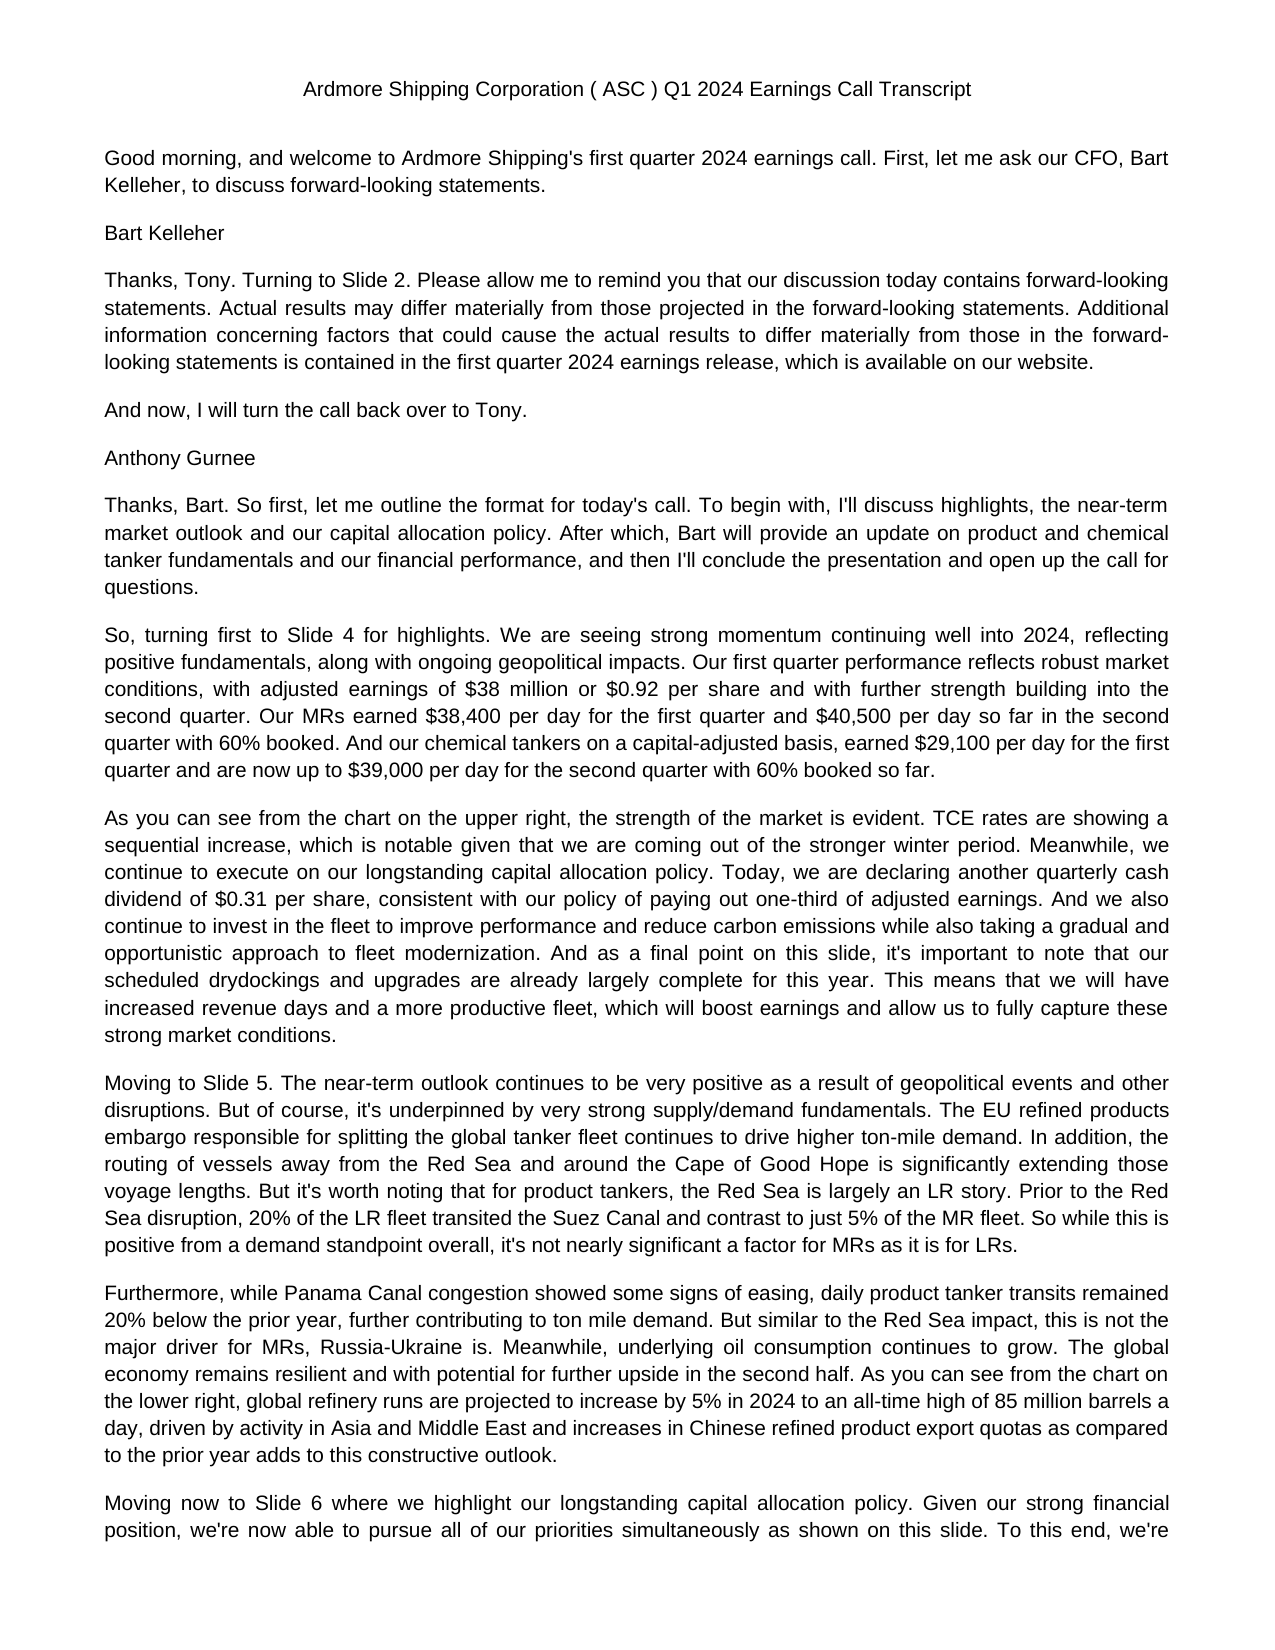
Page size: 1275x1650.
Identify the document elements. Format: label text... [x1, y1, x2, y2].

text So, turning first to Slide 4 for highlights. We are seeing strong momentum continuing well into 2024, reflecting positive fundamentals, along with ongoing geopolitical impacts. Our first quarter performance reflects robust market conditions, with adjusted earnings of $38 million or $0.92 per share and with further strength building into the second quarter. Our MRs earned $38,400 per day for the first quarter and $40,500 per day so far in the second quarter with 60% booked. And our chemical tankers on a capital-adjusted basis, earned $29,100 per day for the first quarter and are now up to $39,000 per day for the second quarter with 60% booked so far. [104, 619, 1171, 782]
text As you can see from the chart on the upper right, the strength of the market is evident. TCE rates are showing a sequential increase, which is notable given that we are coming out of the stronger winter period. Meanwhile, we continue to execute on our longstanding capital allocation policy. Today, we are declaring another quarterly cash dividend of $0.31 per share, consistent with our policy of paying out one-third of adjusted earnings. And we also continue to invest in the fleet to improve performance and reduce carbon emissions while also taking a gradual and opportunistic approach to fleet modernization. And as a final point on this slide, it's important to note that our scheduled drydockings and upgrades are already largely complete for this year. This means that we will have increased revenue days and a more productive fleet, which will boost earnings and allow us to fully capture these strong market conditions. [104, 803, 1171, 1046]
text Good morning, and welcome to Ardmore Shipping's first quarter 2024 earnings call. First, let me ask our CFO, Bart Kelleher, to discuss forward-looking statements. [104, 142, 1171, 196]
text Furthermore, while Panama Canal congestion showed some signs of easing, daily product tanker transits remained 20% below the prior year, further contributing to ton mile demand. But similar to the Red Sea impact, this is not the major driver for MRs, Russia-Ukraine is. Meanwhile, underlying oil consumption continues to grow. The global economy remains resilient and with potential for further upside in the second half. As you can see from the chart on the lower right, global refinery runs are projected to increase by 5% in 2024 to an all-time high of 85 million barrels a day, driven by activity in Asia and Middle East and increases in Chinese refined product export quotas as compared to the prior year adds to this constructive outlook. [104, 1278, 1171, 1467]
text Bart Kelleher [104, 217, 1171, 244]
text And now, I will turn the call back over to Tony. [104, 394, 1171, 421]
text Anthony Gurnee [104, 442, 1171, 469]
text Thanks, Tony. Turning to Slide 2. Please allow me to remind you that our discussion today contains forward-looking statements. Actual results may differ materially from those projected in the forward-looking statements. Additional information concerning factors that could cause the actual results to differ materially from those in the forward-looking statements is contained in the first quarter 2024 earnings release, which is available on our website. [104, 265, 1171, 373]
text Moving to Slide 5. The near-term outlook continues to be very positive as a result of geopolitical events and other disruptions. But of course, it's underpinned by very strong supply/demand fundamentals. The EU refined products embargo responsible for splitting the global tanker fleet continues to drive higher ton-mile demand. In addition, the routing of vessels away from the Red Sea and around the Cape of Good Hope is significantly extending those voyage lengths. But it's worth noting that for product tankers, the Red Sea is largely an LR story. Prior to the Red Sea disruption, 20% of the LR fleet transited the Suez Canal and contrast to just 5% of the MR fleet. So while this is positive from a demand standpoint overall, it's not nearly significant a factor for MRs as it is for LRs. [104, 1067, 1171, 1257]
text Thanks, Bart. So first, let me outline the format for today's call. To begin with, I'll discuss highlights, the near-term market outlook and our capital allocation policy. After which, Bart will provide an update on product and chemical tanker fundamentals and our financial performance, and then I'll conclude the presentation and open up the call for questions. [104, 490, 1171, 598]
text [104, 1488, 1171, 1542]
